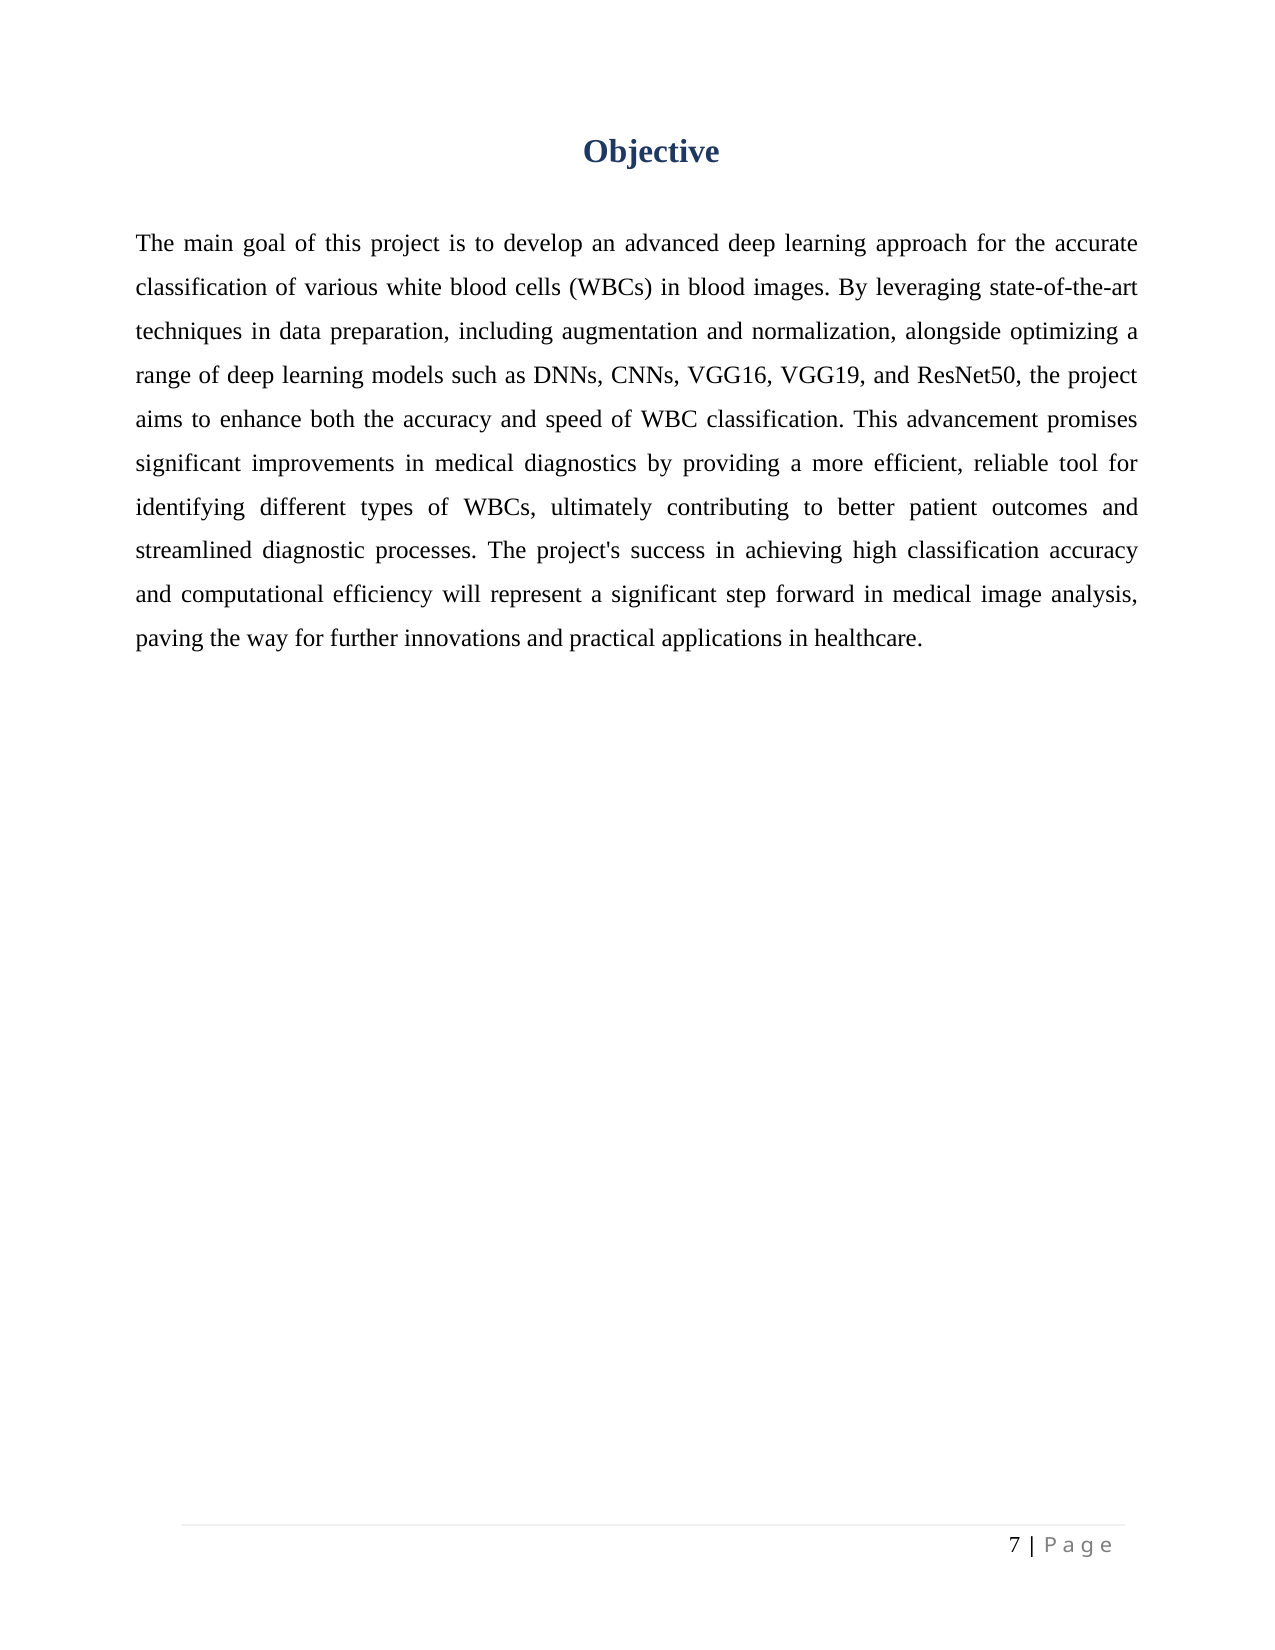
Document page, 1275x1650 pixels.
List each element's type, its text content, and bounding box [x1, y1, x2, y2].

subtitle Objective [416, 131, 886, 169]
text The main goal of this project is to develop an advanced deep learning approach for the accurate classification of various white blood cells (WBCs) in blood images. By leveraging state-of-the-art techniques in data preparation, including augmentation and normalization, alongside optimizing a range of deep learning models such as DNNs, CNNs, VGG16, VGG19, and ResNet50, the project aims to enhance both the accuracy and speed of WBC classification. This advancement promises significant improvements in medical diagnostics by providing a more efficient, reliable tool for identifying different types of WBCs, ultimately contributing to better patient outcomes and streamlined diagnostic processes. The project's success in achieving high classification accuracy and computational efficiency will represent a significant step forward in medical image analysis, paving the way for further innovations and practical applications in healthcare. [135, 228, 1139, 652]
